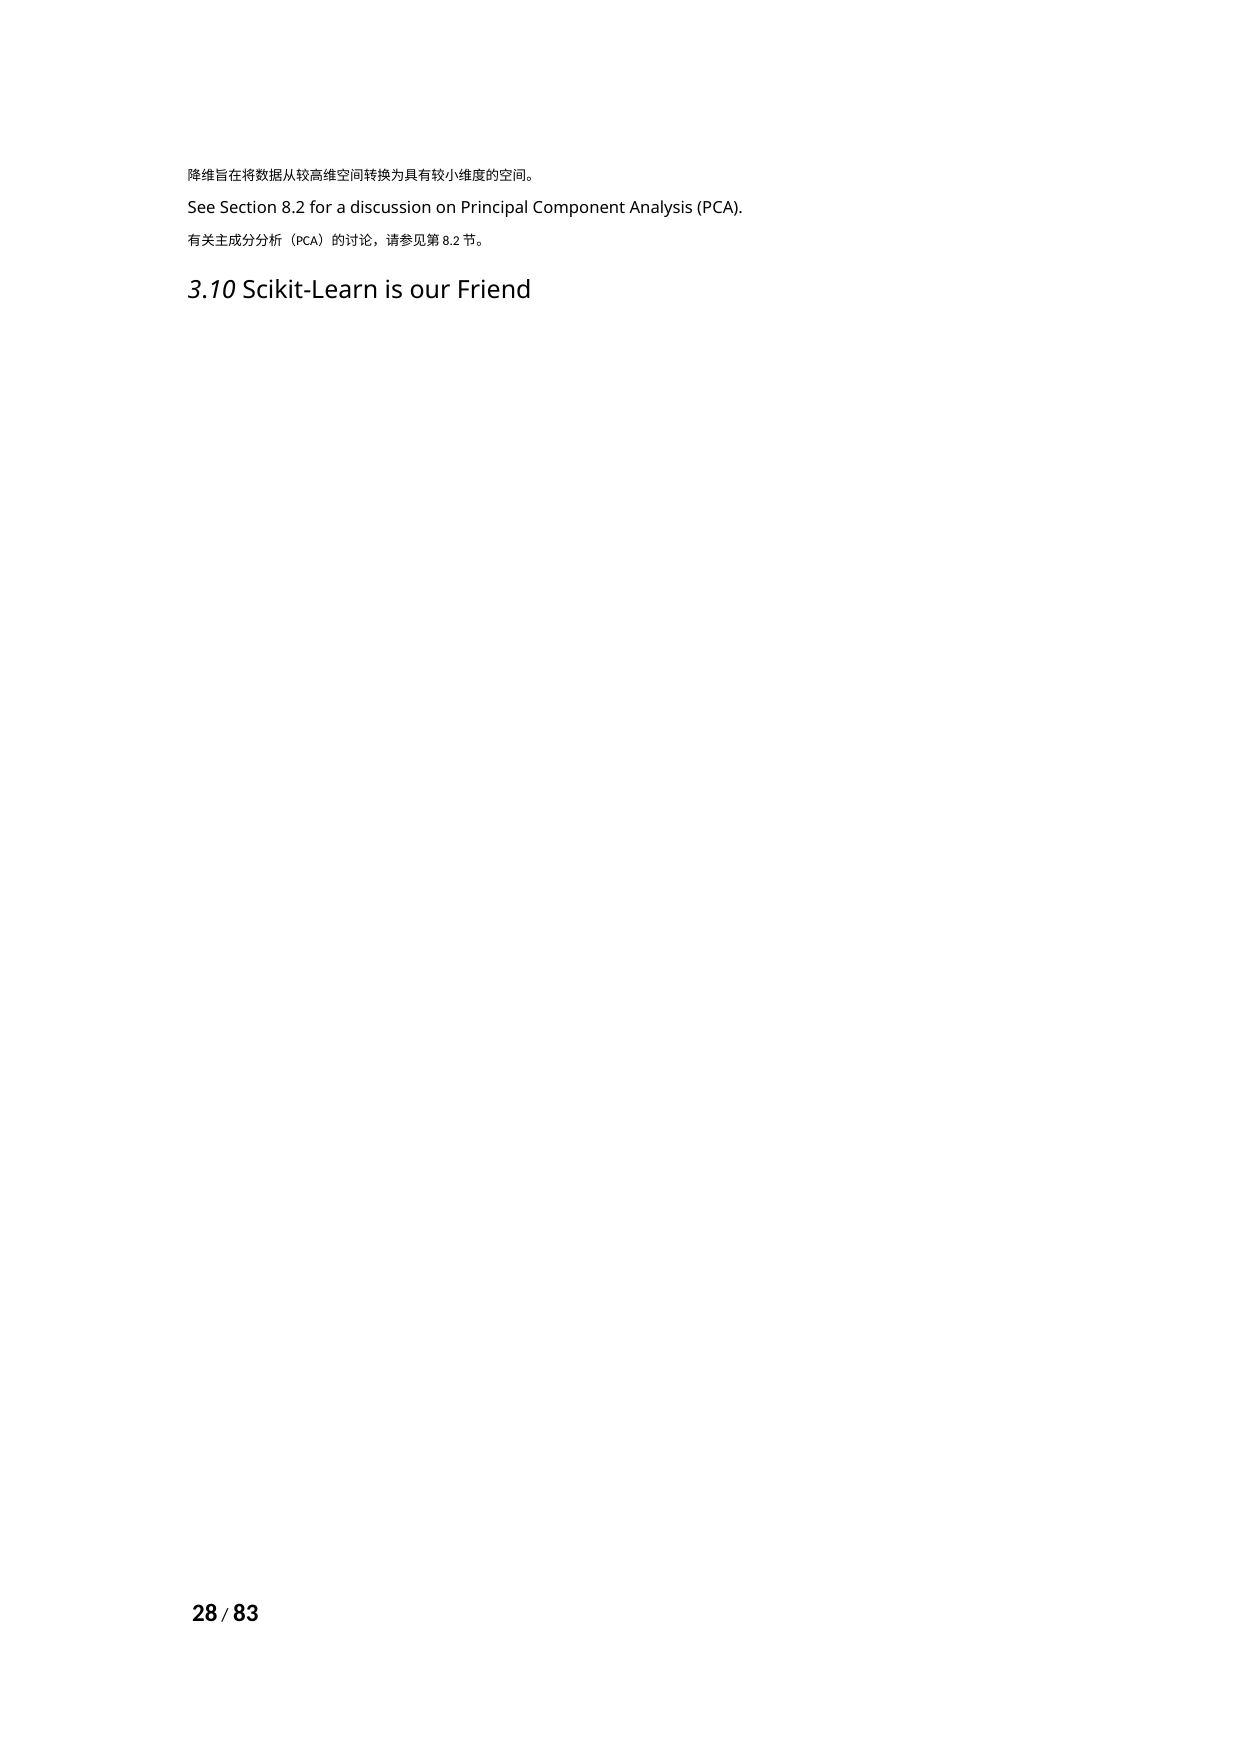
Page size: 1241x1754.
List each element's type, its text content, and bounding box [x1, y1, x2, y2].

text See Section 8.2 for a discussion on Principal Component Analysis (PCA). [187, 191, 1053, 223]
text 降维旨在将数据从较高维空间转换为具有较小维度的空间。 [187, 158, 1053, 191]
text 有关主成分分析（PCA）的讨论，请参见第8.2节。 [187, 223, 1053, 256]
text 3.10 Scikit-Learn is our Friend [187, 256, 1053, 321]
